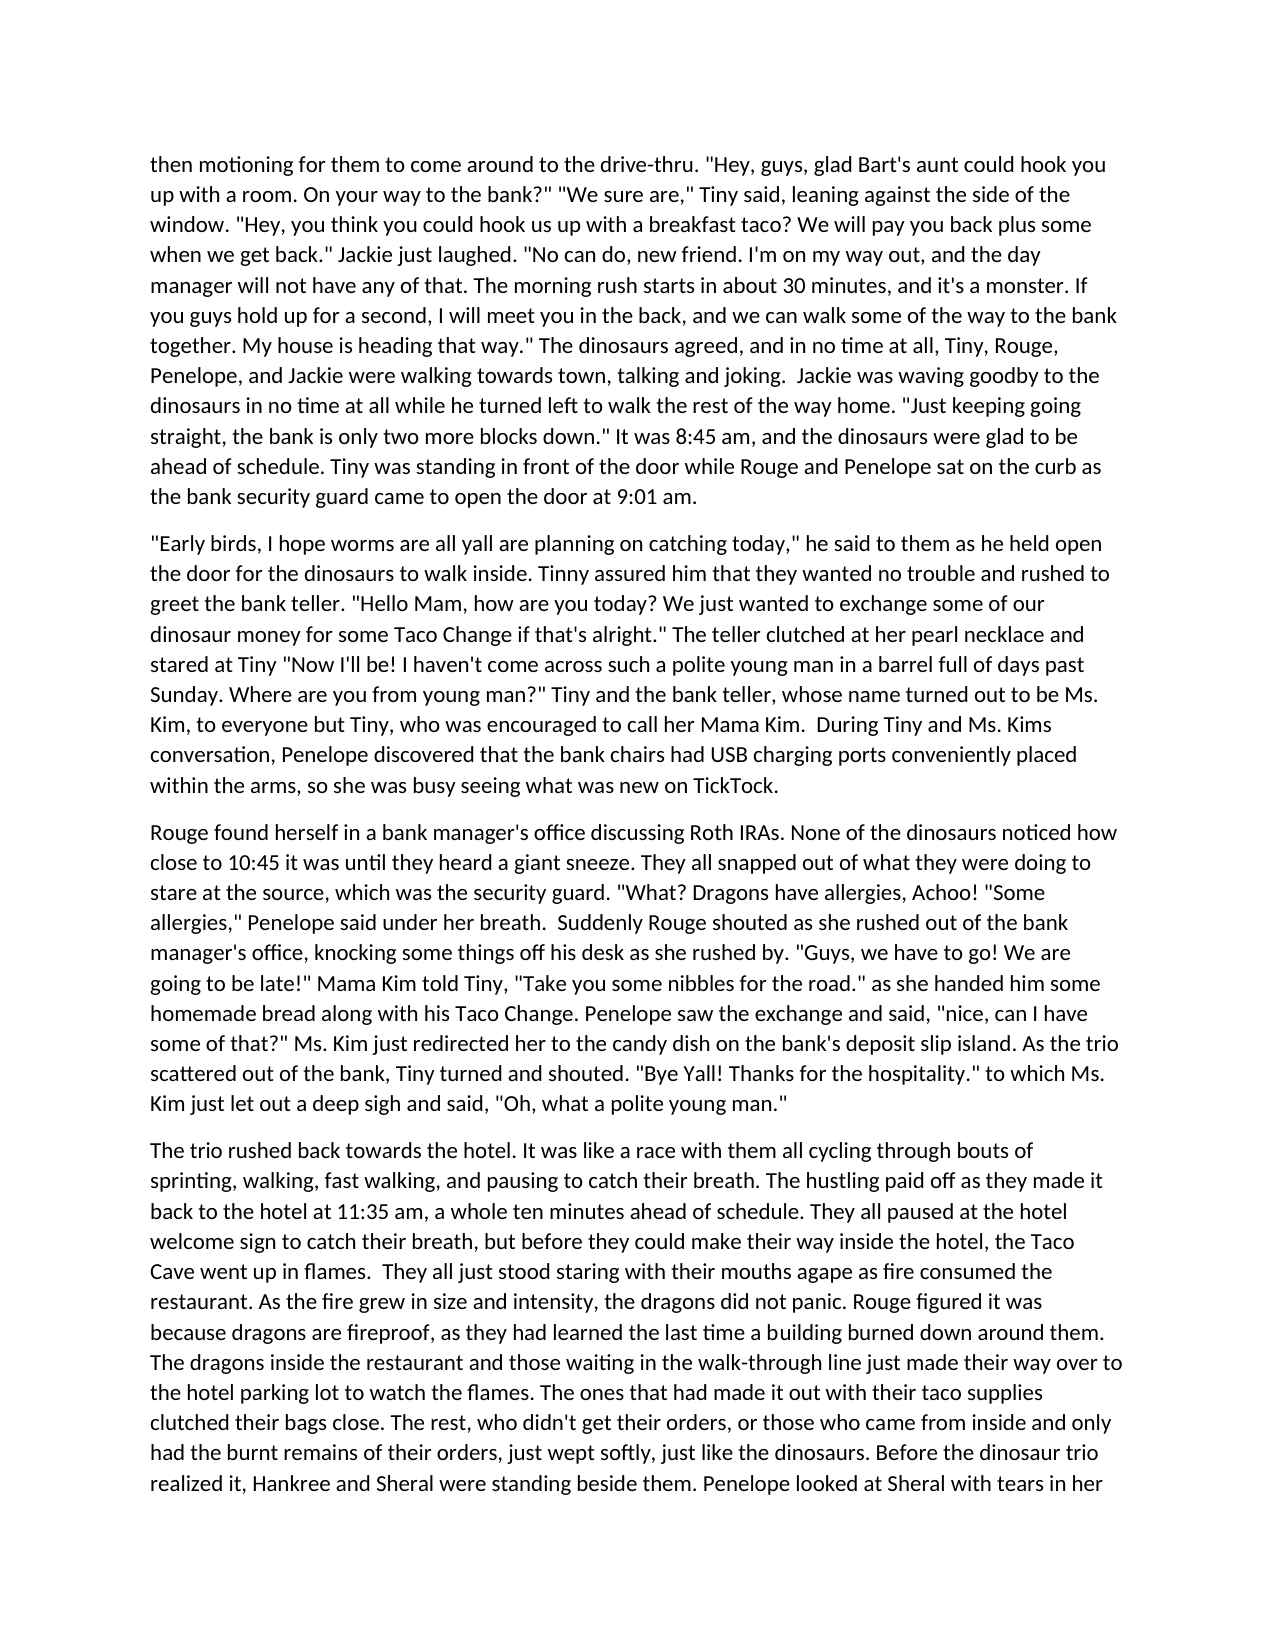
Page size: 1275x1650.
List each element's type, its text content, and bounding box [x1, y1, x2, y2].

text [150, 1136, 1125, 1497]
text "Early birds, I hope worms are all yall are planning on catching today," he said to them as he held open the door for the dinosaurs to walk inside. Tinny assured him that they wanted no trouble and rushed to greet the bank teller. "Hello Mam, how are you today? We just wanted to exchange some of our dinosaur money for some Taco Change if that's alright." The teller clutched at her pearl necklace and stared at Tiny "Now I'll be! I haven't come across such a polite young man in a barrel full of days past Sunday. Where are you from young man?" Tiny and the bank teller, whose name turned out to be Ms. Kim, to everyone but Tiny, who was encouraged to call her Mama Kim. During Tiny and Ms. Kims conversation, Penelope discovered that the bank chairs had USB charging ports conveniently placed within the arms, so she was busy seeing what was new on TickTock. [150, 529, 1125, 799]
text Rouge found herself in a bank manager's office discussing Roth IRAs. None of the dinosaurs noticed how close to 10:45 it was until they heard a giant sneeze. They all snapped out of what they were doing to stare at the source, which was the security guard. "What? Dragons have allergies, Achoo! "Some allergies," Penelope said under her breath. Suddenly Rouge shouted as she rushed out of the bank manager's office, knocking some things off his desk as she rushed by. "Guys, we have to go! We are going to be late!" Mama Kim told Tiny, "Take you some nibbles for the road." as she handed him some homemade bread along with his Taco Change. Penelope saw the exchange and said, "nice, can I have some of that?" Ms. Kim just redirected her to the candy dish on the bank's deposit slip island. As the trio scattered out of the bank, Tiny turned and shouted. "Bye Yall! Thanks for the hospitality." to which Ms. Kim just let out a deep sigh and said, "Oh, what a polite young man." [150, 818, 1125, 1118]
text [150, 150, 1125, 510]
